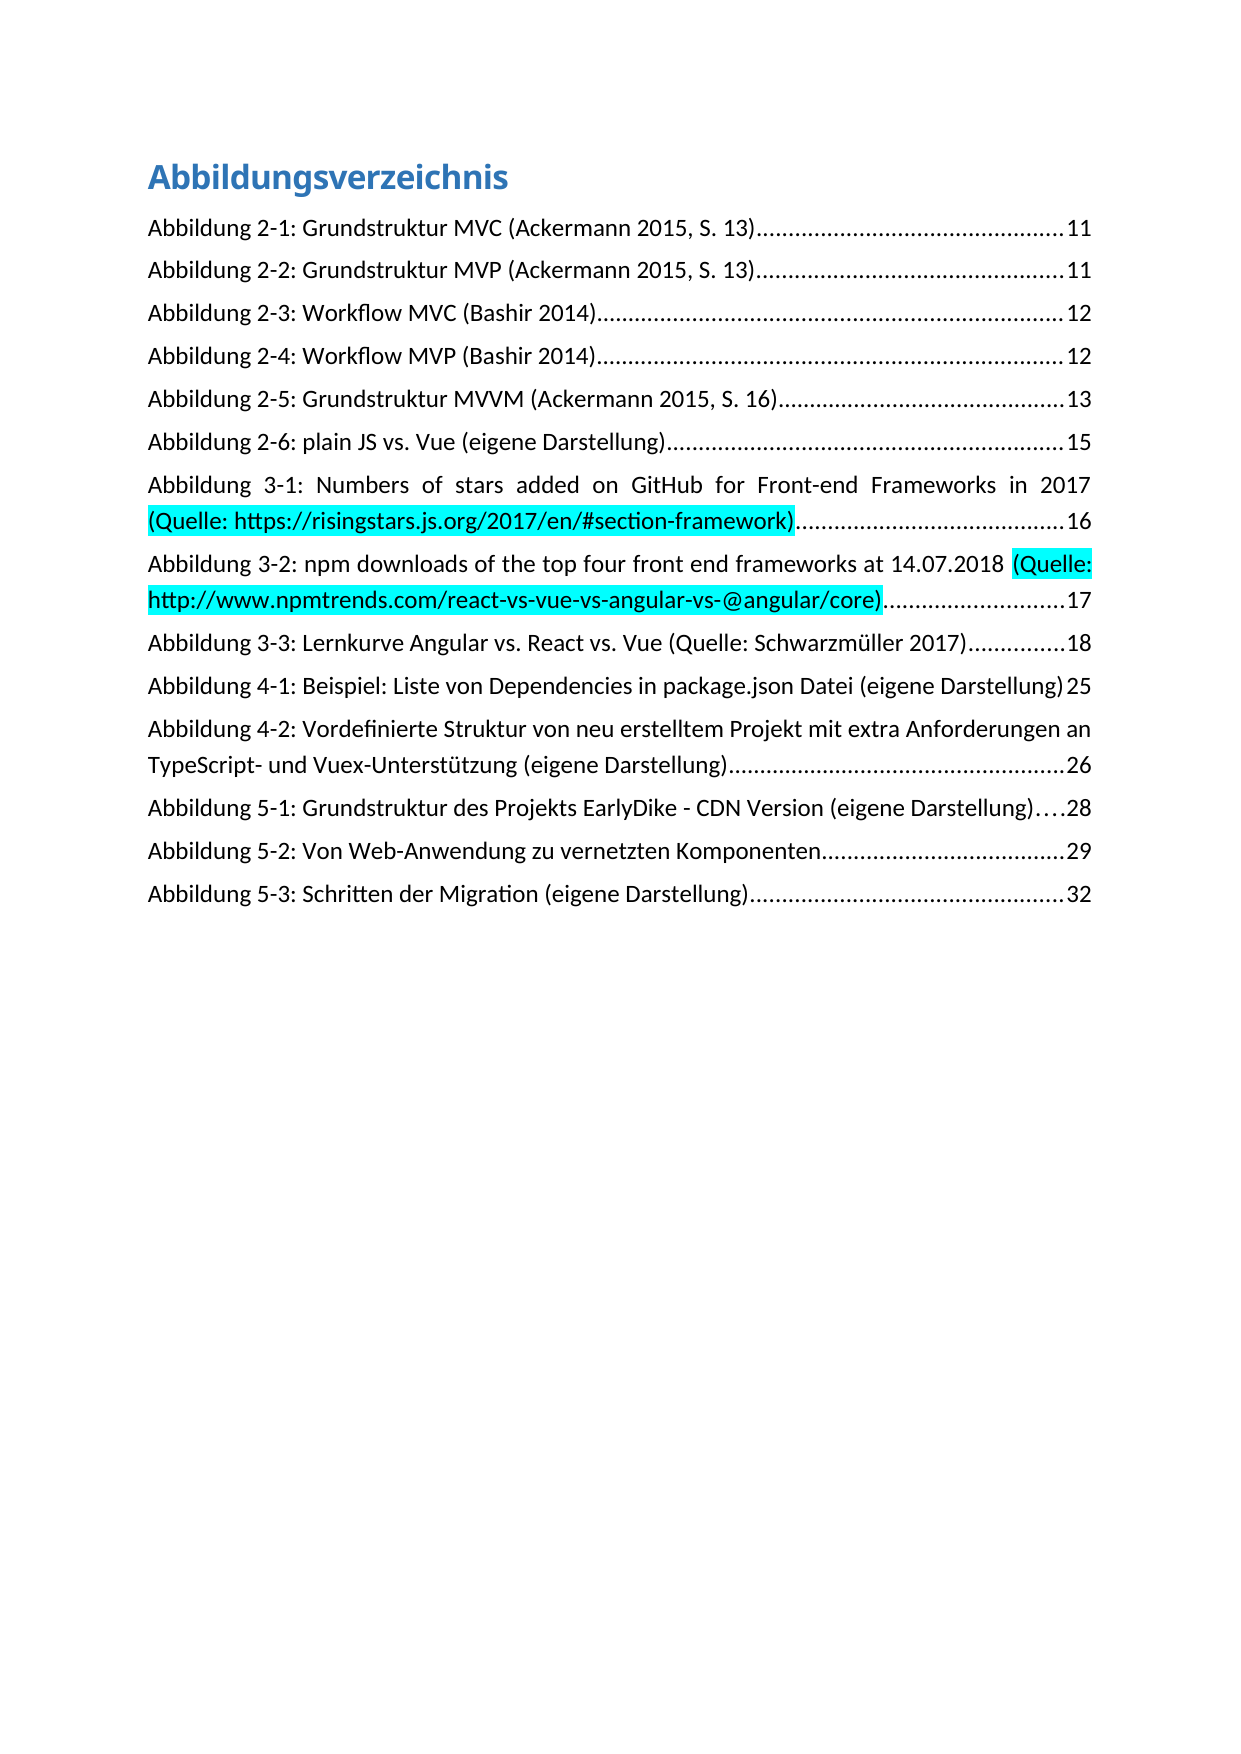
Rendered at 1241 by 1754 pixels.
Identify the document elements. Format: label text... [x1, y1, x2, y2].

text Abbildung 3-3: Lernkurve Angular vs. React vs. Vue (Quelle: Schwarzmüller 2017) 18 [148, 627, 1092, 658]
text Abbildung 5-3: Schritten der Migration (eigene Darstellung) 32 [148, 878, 1092, 909]
text Abbildung 4-1: Beispiel: Liste von Dependencies in package.json Datei (eigene Darstellung) 25 [148, 670, 1092, 701]
text Abbildung 5-1: Grundstruktur des Projekts EarlyDike - CDN Version (eigene Darstellung) 28 [148, 792, 1092, 823]
text Abbildung 2-1: Grundstruktur MVC (Ackermann 2015, S. 13) 11 [148, 212, 1092, 242]
text Abbildung 2-2: Grundstruktur MVP (Ackermann 2015, S. 13) 11 [148, 255, 1092, 285]
text Abbildung 2-6: plain JS vs. Vue (eigene Darstellung) 15 [148, 426, 1092, 456]
text Abbildung 3-2: npm downloads of the top four front end frameworks at 14.07.2018 (Quelle: http://www.npmtrends.com/react-vs-vue-vs-angular-vs-@angular/core) 17 [148, 548, 1092, 615]
title Abbildungsverzeichnis [148, 154, 1092, 199]
text Abbildung 4-2: Vordefinierte Struktur von neu erstelltem Projekt mit extra Anforderungen an TypeScript- und Vuex-Unterstützung (eigene Darstellung) 26 [148, 713, 1092, 780]
text Abbildung 2-3: Workflow MVC (Bashir 2014) 12 [148, 297, 1092, 328]
text Abbildung 2-5: Grundstruktur MVVM (Ackermann 2015, S. 16) 13 [148, 383, 1092, 414]
text Abbildung 3-1: Numbers of stars added on GitHub for Front-end Frameworks in 2017 (Quelle: https://risingstars.js.org/2017/en/#section-framework) 16 [148, 469, 1092, 536]
text Abbildung 5-2: Von Web-Anwendung zu vernetzten Komponenten 29 [148, 835, 1092, 866]
text Abbildung 2-4: Workflow MVP (Bashir 2014) 12 [148, 340, 1092, 371]
